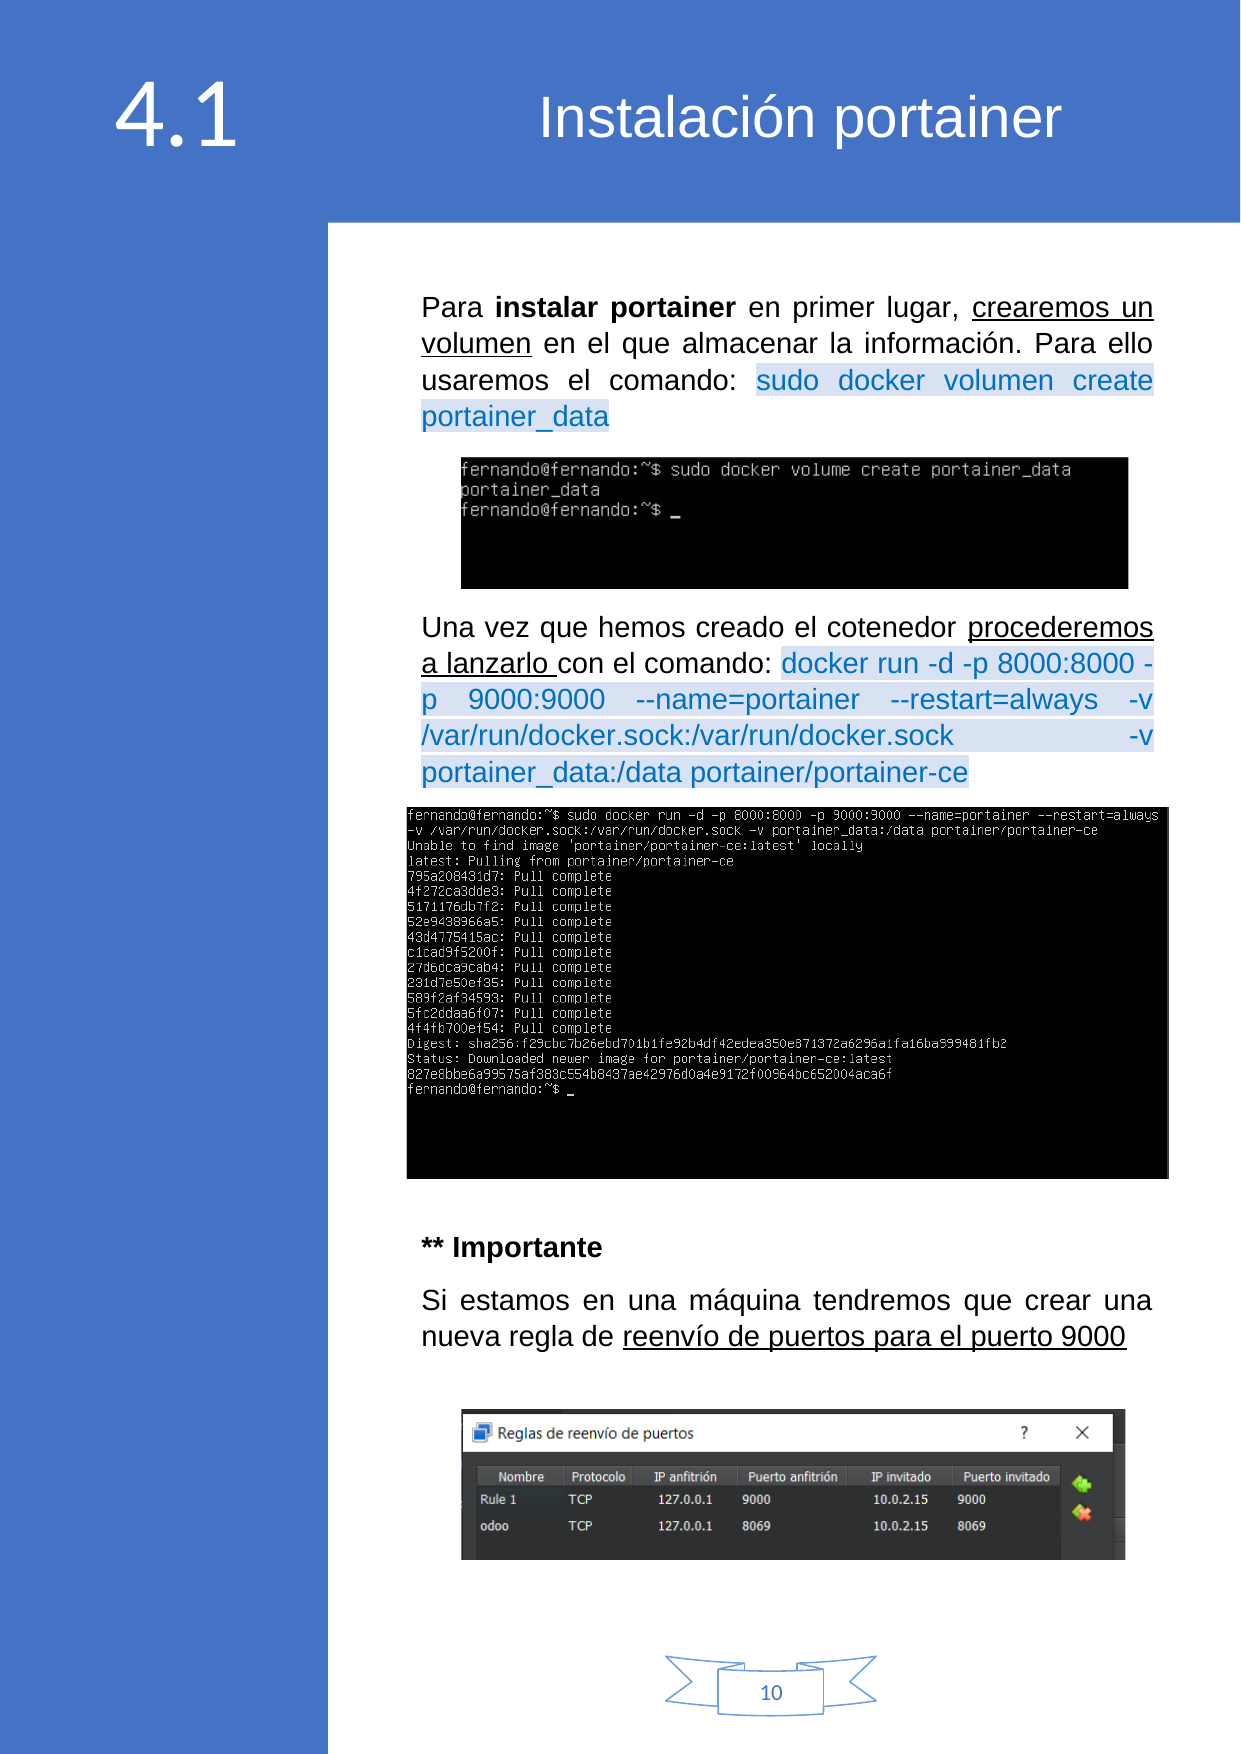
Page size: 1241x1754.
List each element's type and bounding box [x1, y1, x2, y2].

picture [461, 1409, 1126, 1560]
picture [461, 457, 1129, 589]
picture [406, 807, 1169, 1179]
